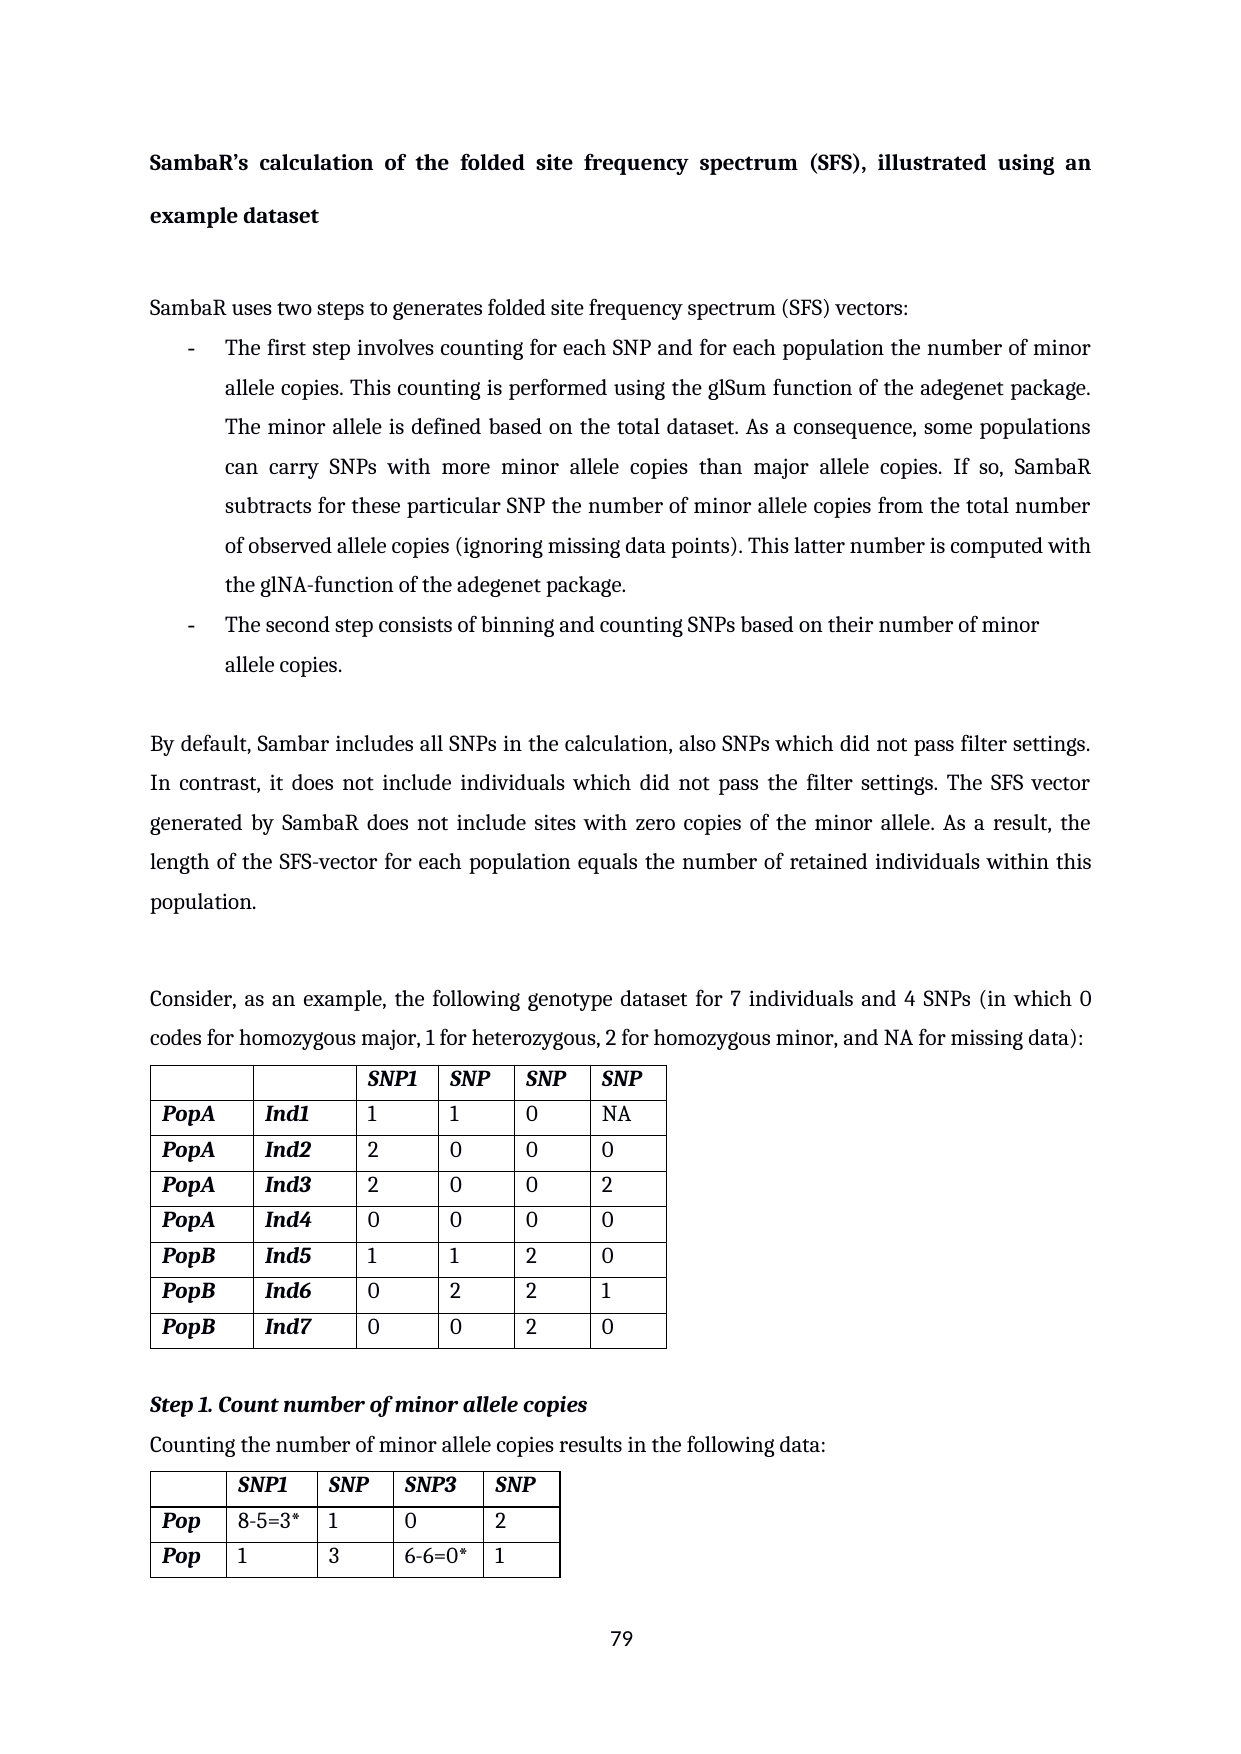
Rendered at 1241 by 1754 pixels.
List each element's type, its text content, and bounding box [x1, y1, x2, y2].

table_cell PopB [151, 1314, 253, 1348]
table_cell 3 [318, 1543, 393, 1577]
table_cell 1 [439, 1101, 514, 1135]
table_cell 1 [439, 1243, 514, 1277]
table_cell 2 [439, 1278, 514, 1312]
table_cell PopB [151, 1278, 253, 1312]
table_cell 0 [515, 1101, 590, 1135]
table_cell PopA [151, 1207, 253, 1242]
text SambaR’s calculation of the folded site frequency spectrum (SFS), illustrated using an example dataset [150, 150, 1093, 229]
table_cell 0 [439, 1314, 514, 1348]
table_header SNP1 [357, 1066, 438, 1100]
table_cell PopA [151, 1101, 253, 1135]
table_cell 2 [357, 1136, 438, 1171]
table_header SNP3 [515, 1066, 590, 1100]
table_cell 0 [439, 1172, 514, 1206]
table_cell 2 [357, 1172, 438, 1206]
table_cell 2 [515, 1314, 590, 1348]
table_cell 0 [515, 1136, 590, 1171]
table_cell 0 [439, 1207, 514, 1242]
table_cell Ind2 [254, 1136, 356, 1171]
table_cell 8-5=3* [227, 1508, 317, 1542]
table_cell 1 [357, 1243, 438, 1277]
table_cell Ind3 [254, 1172, 356, 1206]
table_cell 2 [515, 1278, 590, 1312]
table_cell Ind1 [254, 1101, 356, 1135]
table_cell 0 [515, 1172, 590, 1206]
table_header SNP1 [227, 1472, 317, 1506]
table_cell 0 [357, 1314, 438, 1348]
table_cell 1 [318, 1508, 393, 1542]
table_cell 0 [394, 1508, 483, 1542]
table_cell 0 [439, 1136, 514, 1171]
list The second step consists of binning and counting SNPs based on their number of minor allele copies. [187, 611, 1093, 678]
table_cell 2 [484, 1508, 559, 1542]
table_cell Ind5 [254, 1243, 356, 1277]
table_cell Ind6 [254, 1278, 356, 1312]
table_cell 1 [591, 1278, 666, 1312]
table_cell 1 [484, 1543, 559, 1577]
table_cell 0 [591, 1136, 666, 1171]
table_cell PopA [151, 1172, 253, 1206]
table_cell 0 [591, 1314, 666, 1348]
list The first step involves counting for each SNP and for each population the number of minor allele copies. This counting is performed using the glSum function of the adegenet package. The minor allele is defined based on the total dataset. As a consequence, some populations can carry SNPs with more minor allele copies than major allele copies. If so, SambaR subtracts for these particular SNP the number of minor allele copies from the total number of observed allele copies (ignoring missing data points). This latter number is computed with the glNA-function of the adegenet package. [187, 334, 1093, 598]
table_cell PopA [151, 1508, 226, 1542]
table_header [151, 1472, 226, 1506]
table_cell NA [591, 1101, 666, 1135]
table_header SNP4 [591, 1066, 666, 1100]
table_cell 6-6=0* [394, 1543, 483, 1577]
text By default, Sambar includes all SNPs in the calculation, also SNPs which did not pass filter settings. In contrast, it does not include individuals which did not pass the filter settings. The SFS vector generated by SambaR does not include sites with zero copies of the minor allele. As a result, the length of the SFS-vector for each population equals the number of retained individuals within this population. [150, 731, 1093, 915]
table_cell 0 [591, 1243, 666, 1277]
table_cell PopB [151, 1543, 226, 1577]
table_header SNP3 [394, 1472, 483, 1506]
table_cell 0 [591, 1207, 666, 1242]
table_cell Ind7 [254, 1314, 356, 1348]
table_header SNP2 [318, 1472, 393, 1506]
text SambaR uses two steps to generates folded site frequency spectrum (SFS) vectors: [150, 295, 1093, 321]
table_header [254, 1066, 356, 1100]
table_header [151, 1066, 253, 1100]
table_cell Ind4 [254, 1207, 356, 1242]
table_cell 0 [357, 1207, 438, 1242]
table_header SNP4 [484, 1472, 559, 1506]
text Step 1. Count number of minor allele copies [150, 1392, 1093, 1418]
table_cell 1 [357, 1101, 438, 1135]
table_cell PopB [151, 1243, 253, 1277]
table_cell PopA [151, 1136, 253, 1171]
text Counting the number of minor allele copies results in the following data: [150, 1431, 1093, 1458]
table_header SNP2 [439, 1066, 514, 1100]
table_cell 1 [227, 1543, 317, 1577]
text Consider, as an example, the following genotype dataset for 7 individuals and 4 SNPs (in which 0 codes for homozygous major, 1 for heterozygous, 2 for homozygous minor, and NA for missing data): [150, 986, 1093, 1051]
table_cell 2 [515, 1243, 590, 1277]
table_cell 0 [357, 1278, 438, 1312]
table_cell 0 [515, 1207, 590, 1242]
table_cell 2 [591, 1172, 666, 1206]
